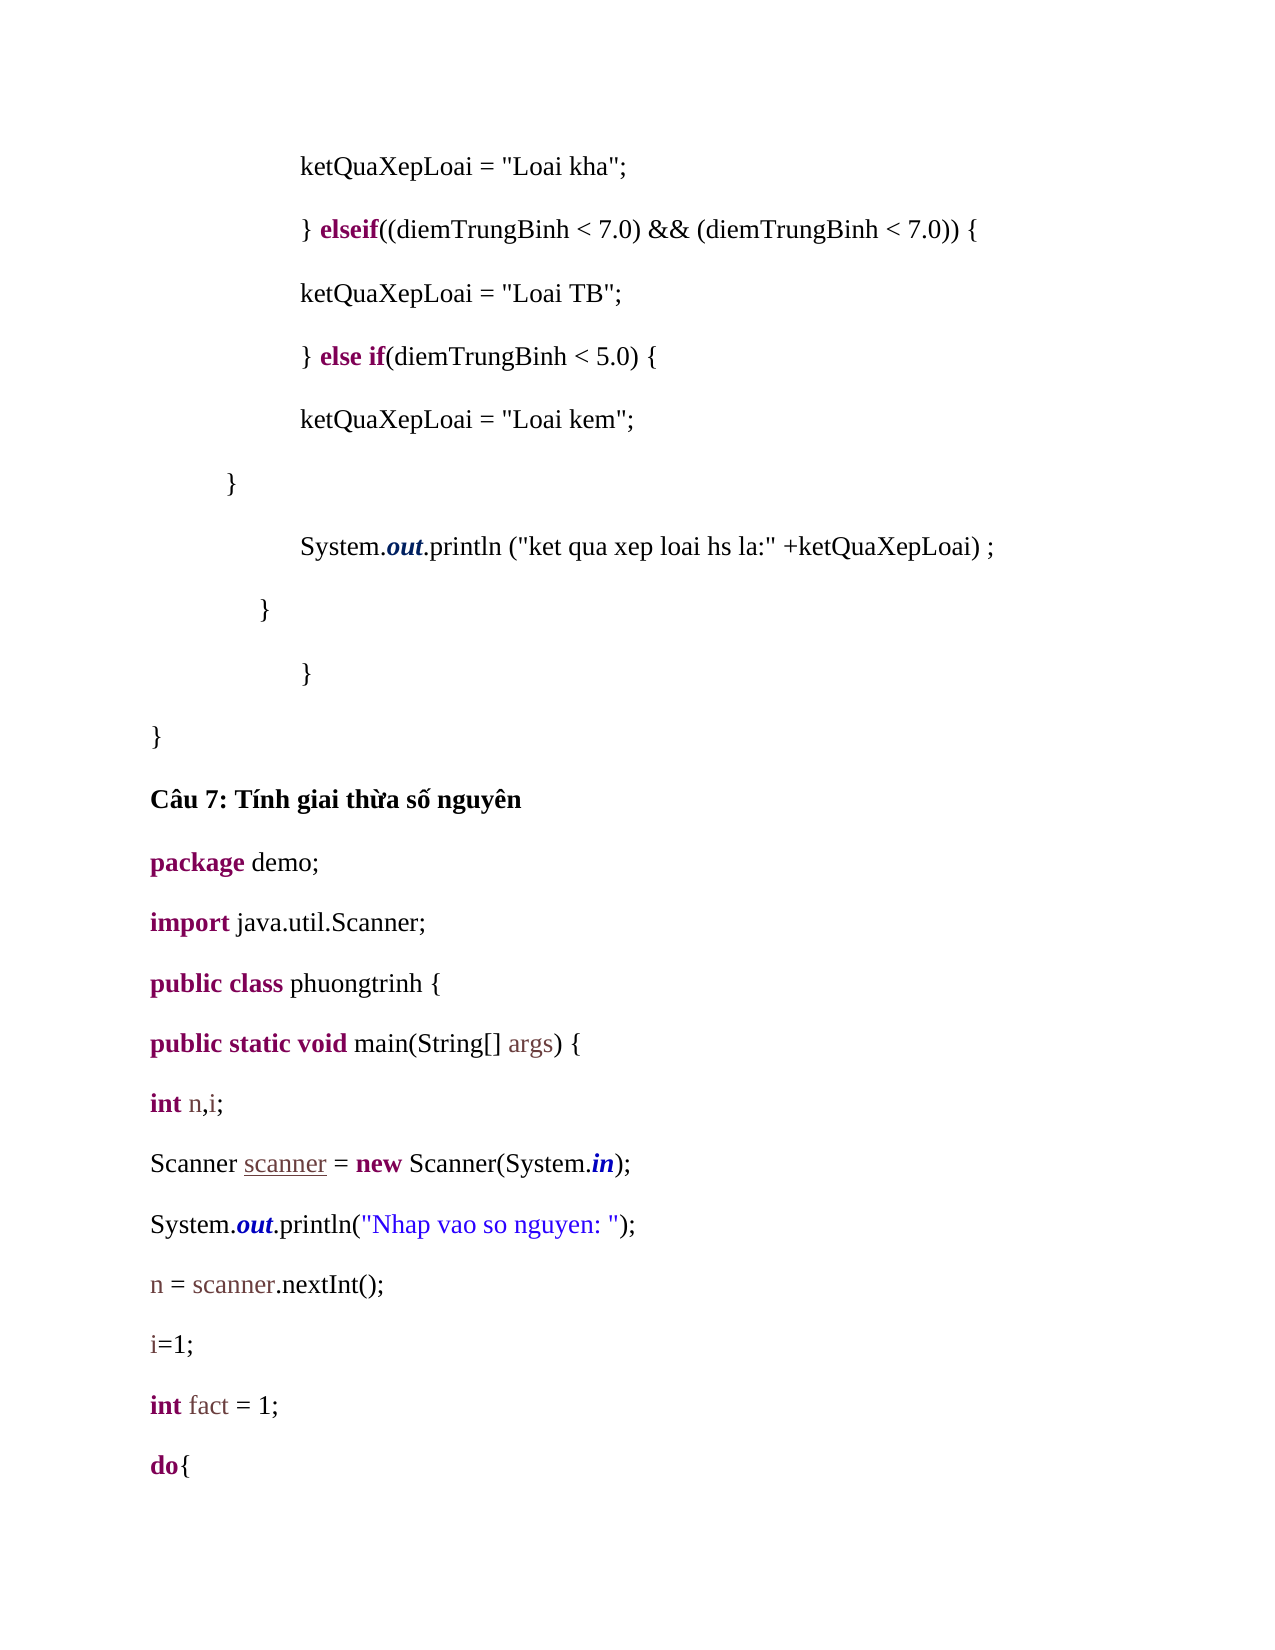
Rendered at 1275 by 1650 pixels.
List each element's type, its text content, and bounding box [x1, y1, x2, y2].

text } elseif((diemTrungBinh < 7.0) && (diemTrungBinh < 7.0)) { [150, 213, 1125, 244]
text package demo; [150, 846, 1125, 877]
text Câu 7: Tính giai thừa số nguyên [150, 783, 1125, 814]
text } [150, 467, 1125, 498]
text n = scanner.nextInt(); [150, 1268, 1125, 1299]
text } [150, 657, 1125, 688]
text import java.util.Scanner; [150, 906, 1125, 937]
text int fact = 1; [150, 1389, 1125, 1420]
text int n,i; [150, 1087, 1125, 1118]
text public static void main(String[] args) { [150, 1027, 1125, 1058]
text i=1; [150, 1328, 1125, 1360]
text ketQuaXepLoai = "Loai kha"; [150, 150, 1125, 181]
text ketQuaXepLoai = "Loai kem"; [150, 403, 1125, 434]
text System.out.println ("ket qua xep loai hs la:" +ketQuaXepLoai) ; [150, 530, 1125, 561]
text Scanner scanner = new Scanner(System.in); [150, 1148, 1125, 1179]
text do{ [150, 1449, 1125, 1480]
text public class phuongtrinh { [150, 967, 1125, 998]
text System.out.println("Nhap vao so nguyen: "); [150, 1208, 1125, 1239]
text ketQuaXepLoai = "Loai TB"; [150, 277, 1125, 308]
text } [150, 720, 1125, 751]
text } [150, 593, 1125, 624]
text } else if(diemTrungBinh < 5.0) { [150, 340, 1125, 371]
